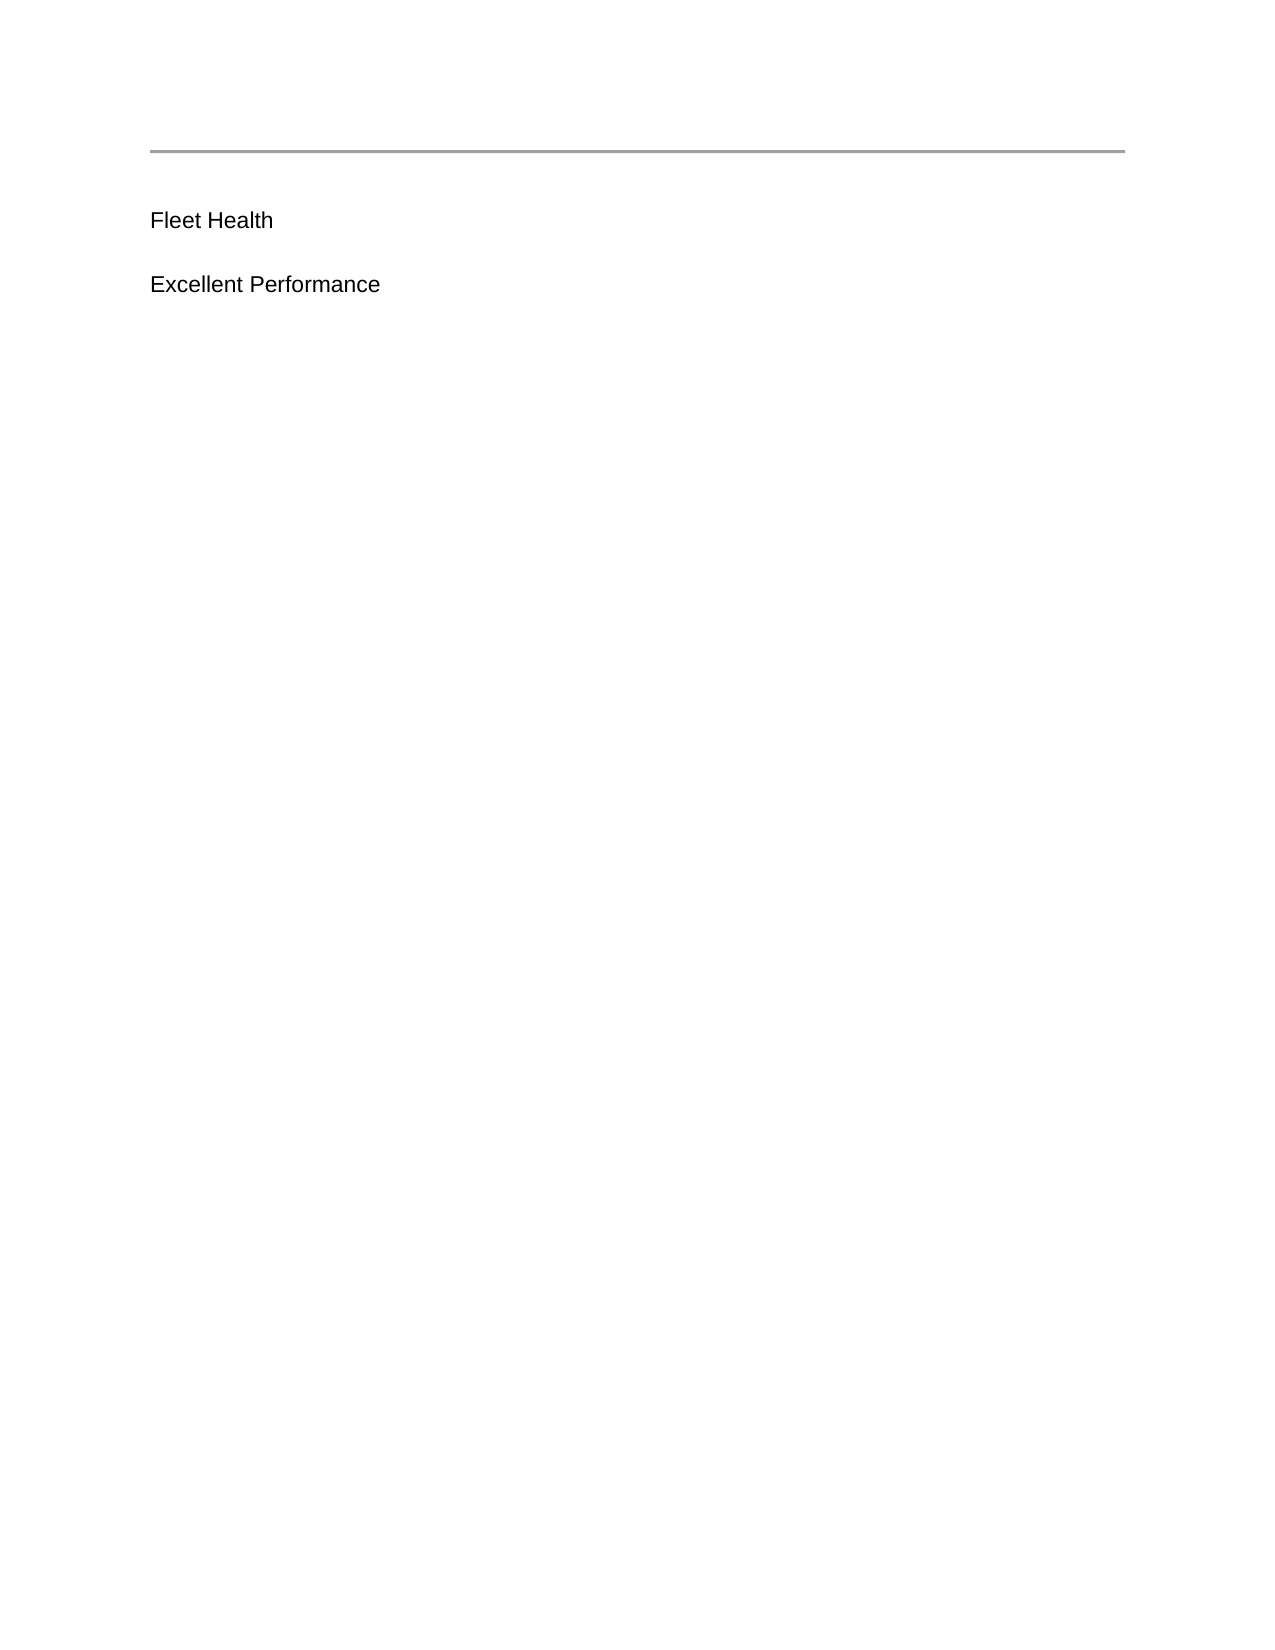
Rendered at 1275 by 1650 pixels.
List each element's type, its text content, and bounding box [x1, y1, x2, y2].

text Fleet Health [150, 207, 1125, 233]
text Excellent Performance [150, 271, 1125, 297]
